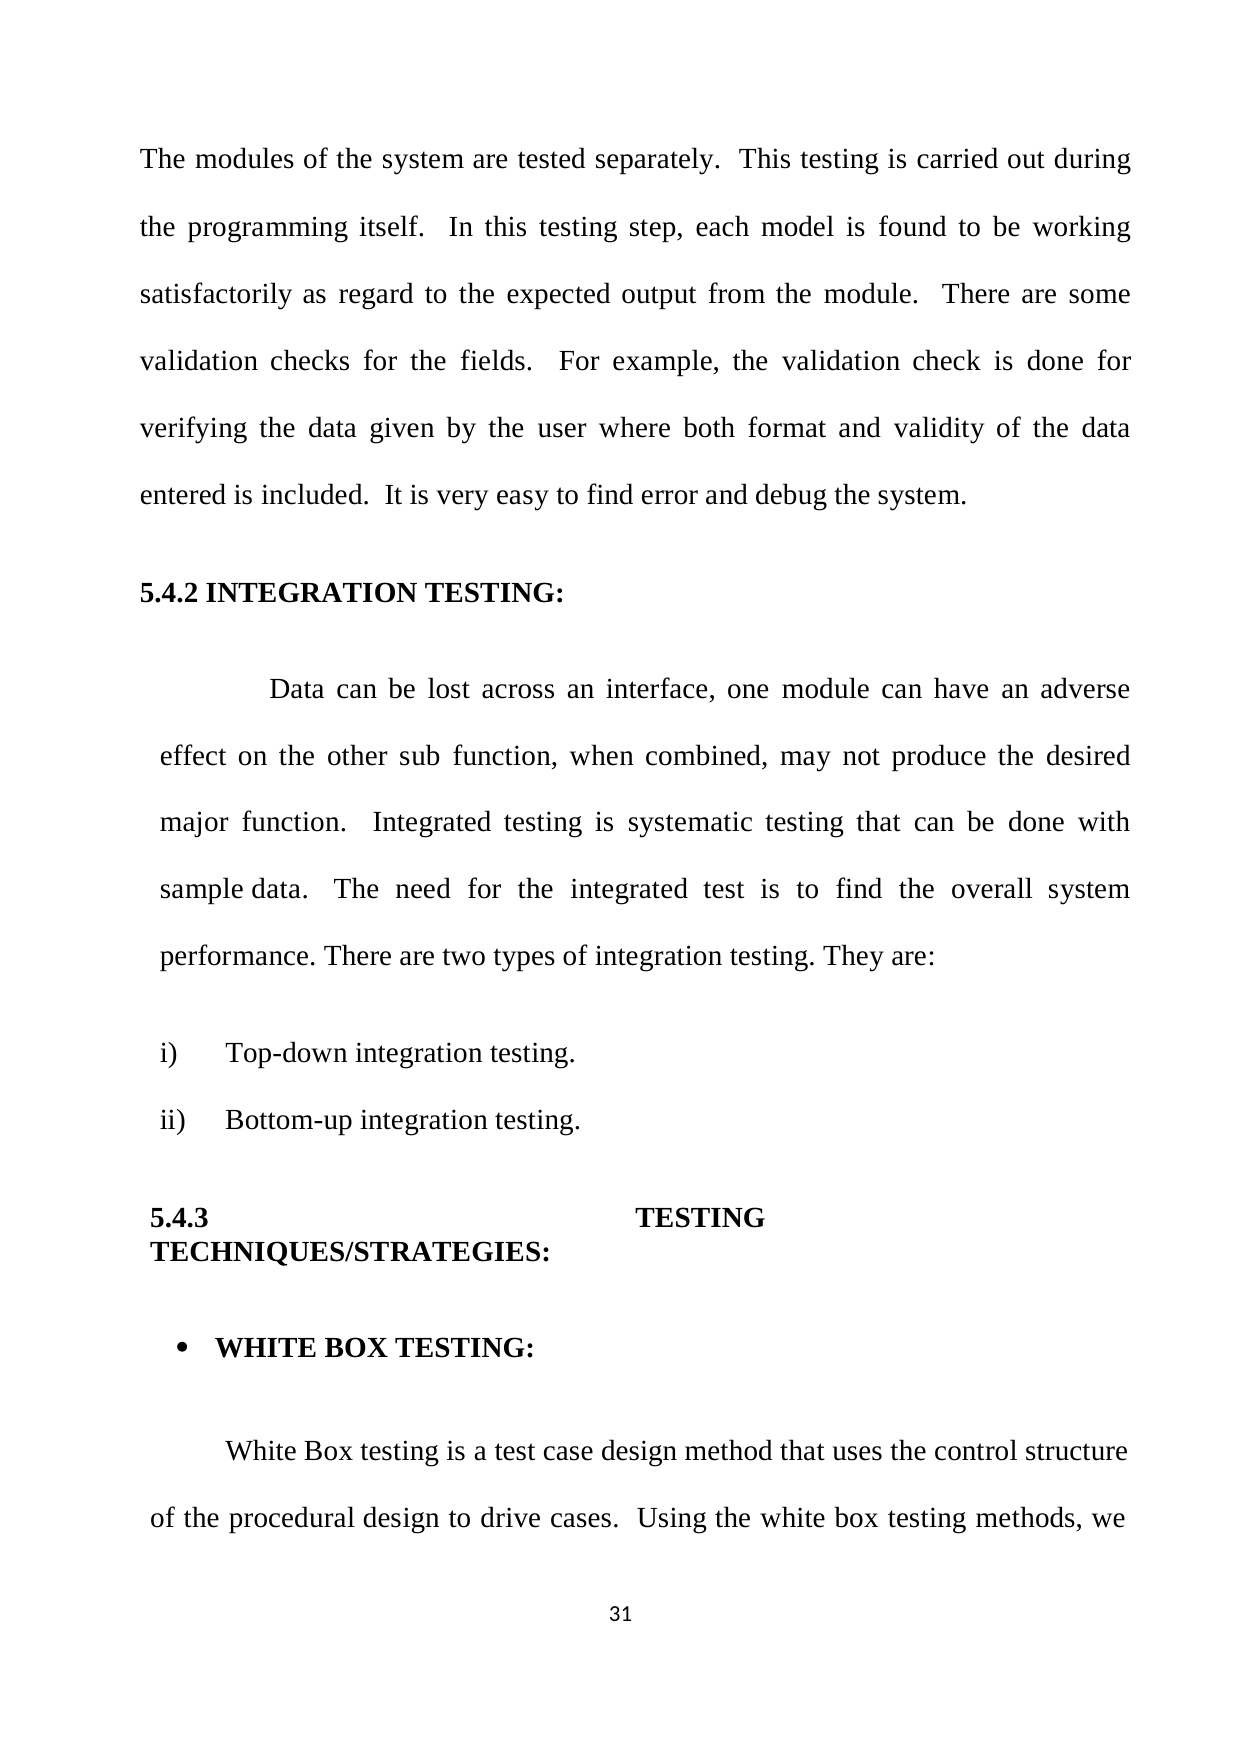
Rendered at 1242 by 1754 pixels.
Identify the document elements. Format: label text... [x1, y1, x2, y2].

text 5.4.2 INTEGRATION TESTING: [139, 575, 566, 608]
list WHITE BOX TESTING: [177, 1330, 550, 1363]
text White Box testing is a test case design method that uses the control structure of the procedural design to drive cases. Using the white box testing methods, we [150, 1433, 1130, 1534]
text i) Top-down integration testing. ii) Bottom-up integration testing. [159, 1035, 583, 1136]
text Data can be lost across an interface, one module can have an adverse effect on the other sub function, when combined, may not produce the desired major function. Integrated testing is systematic testing that can be done with sample data. The need for the integrated test is to find the overall system performance. There are two types of integration testing. They are: [159, 671, 1131, 971]
text 5.4.3 TESTING TECHNIQUES/STRATEGIES: [150, 1200, 765, 1267]
text The modules of the system are tested separately. This testing is carried out during the programming itself. In this testing step, each model is found to be working satisfactorily as regard to the expected output from the module. There are some validation checks for the fields. For example, the validation check is done for verifying the data given by the user where both format and validity of the data entered is included. It is very easy to find error and debug the system. [139, 142, 1131, 511]
